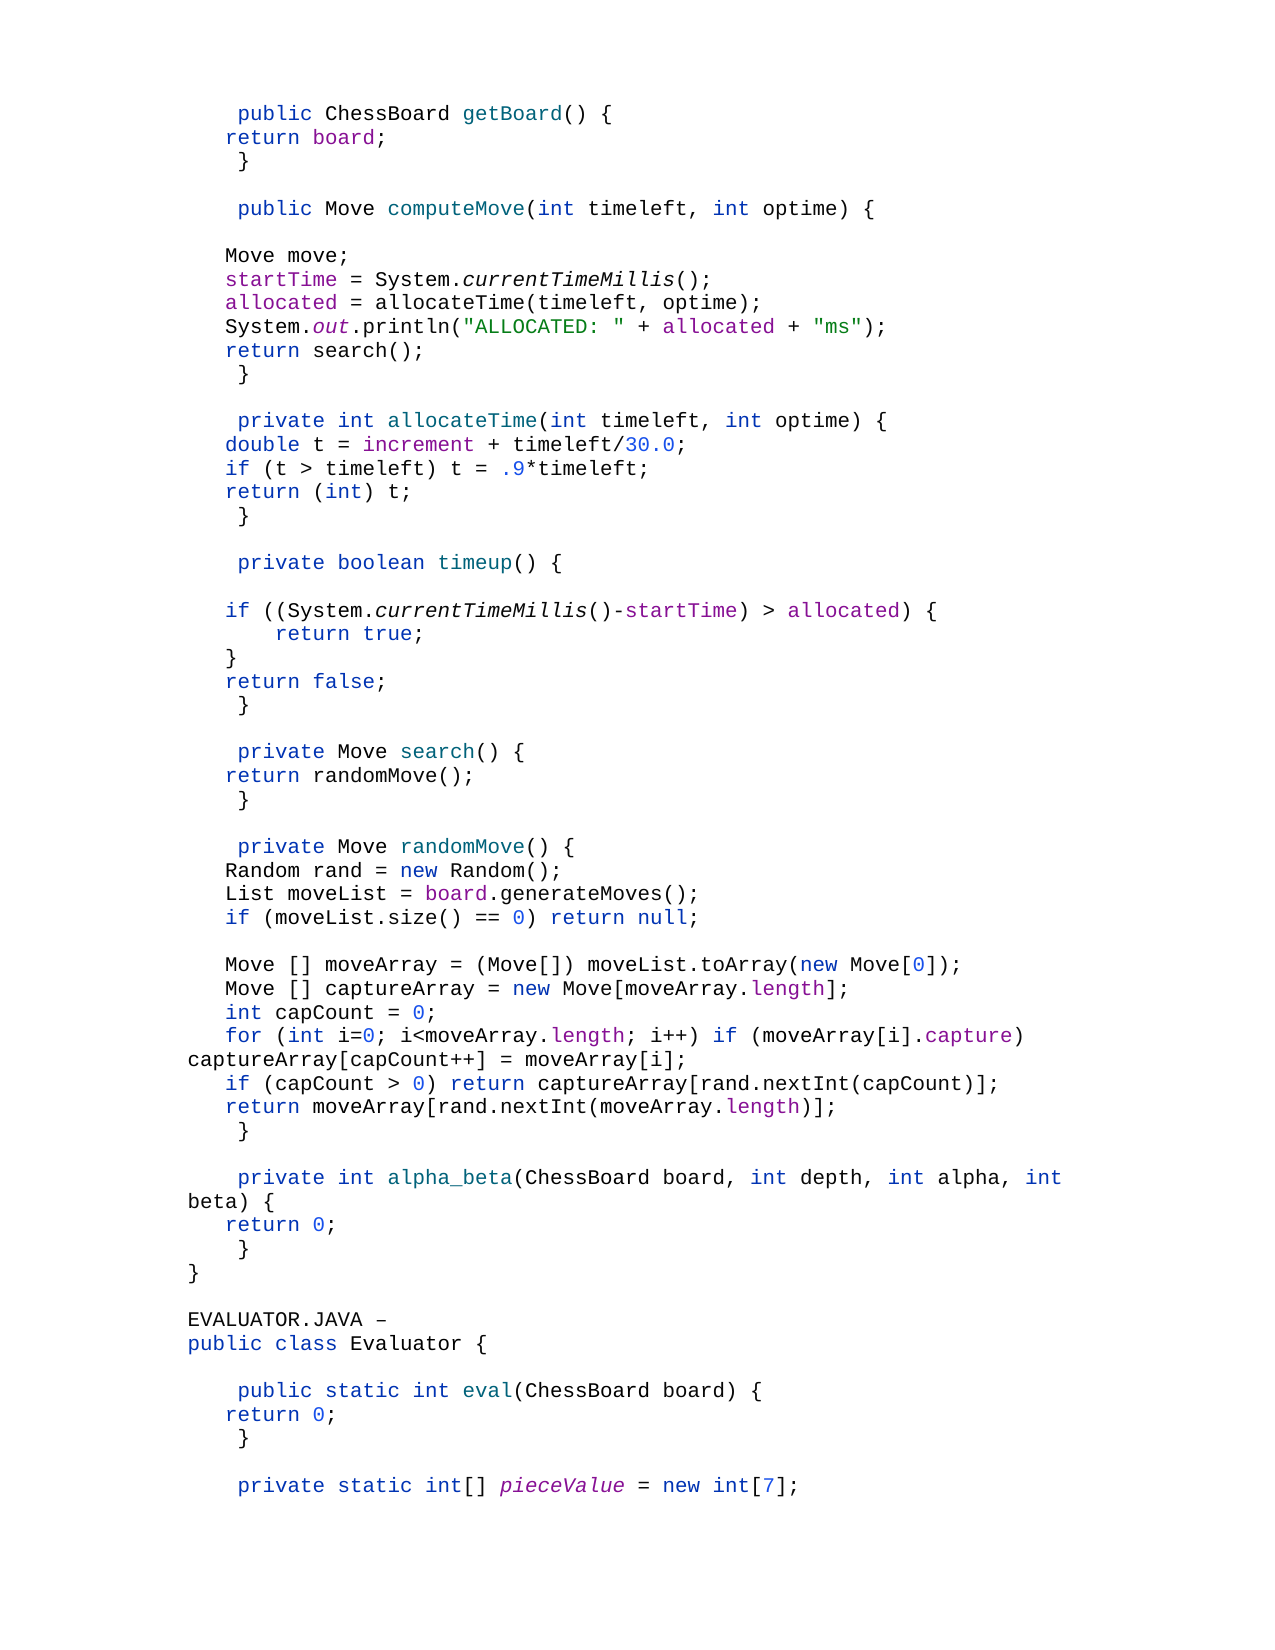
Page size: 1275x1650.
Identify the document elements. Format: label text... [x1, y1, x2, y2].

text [187, 1333, 1125, 1498]
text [187, 103, 1125, 1285]
text EVALUATOR.JAVA – [187, 1309, 1125, 1333]
